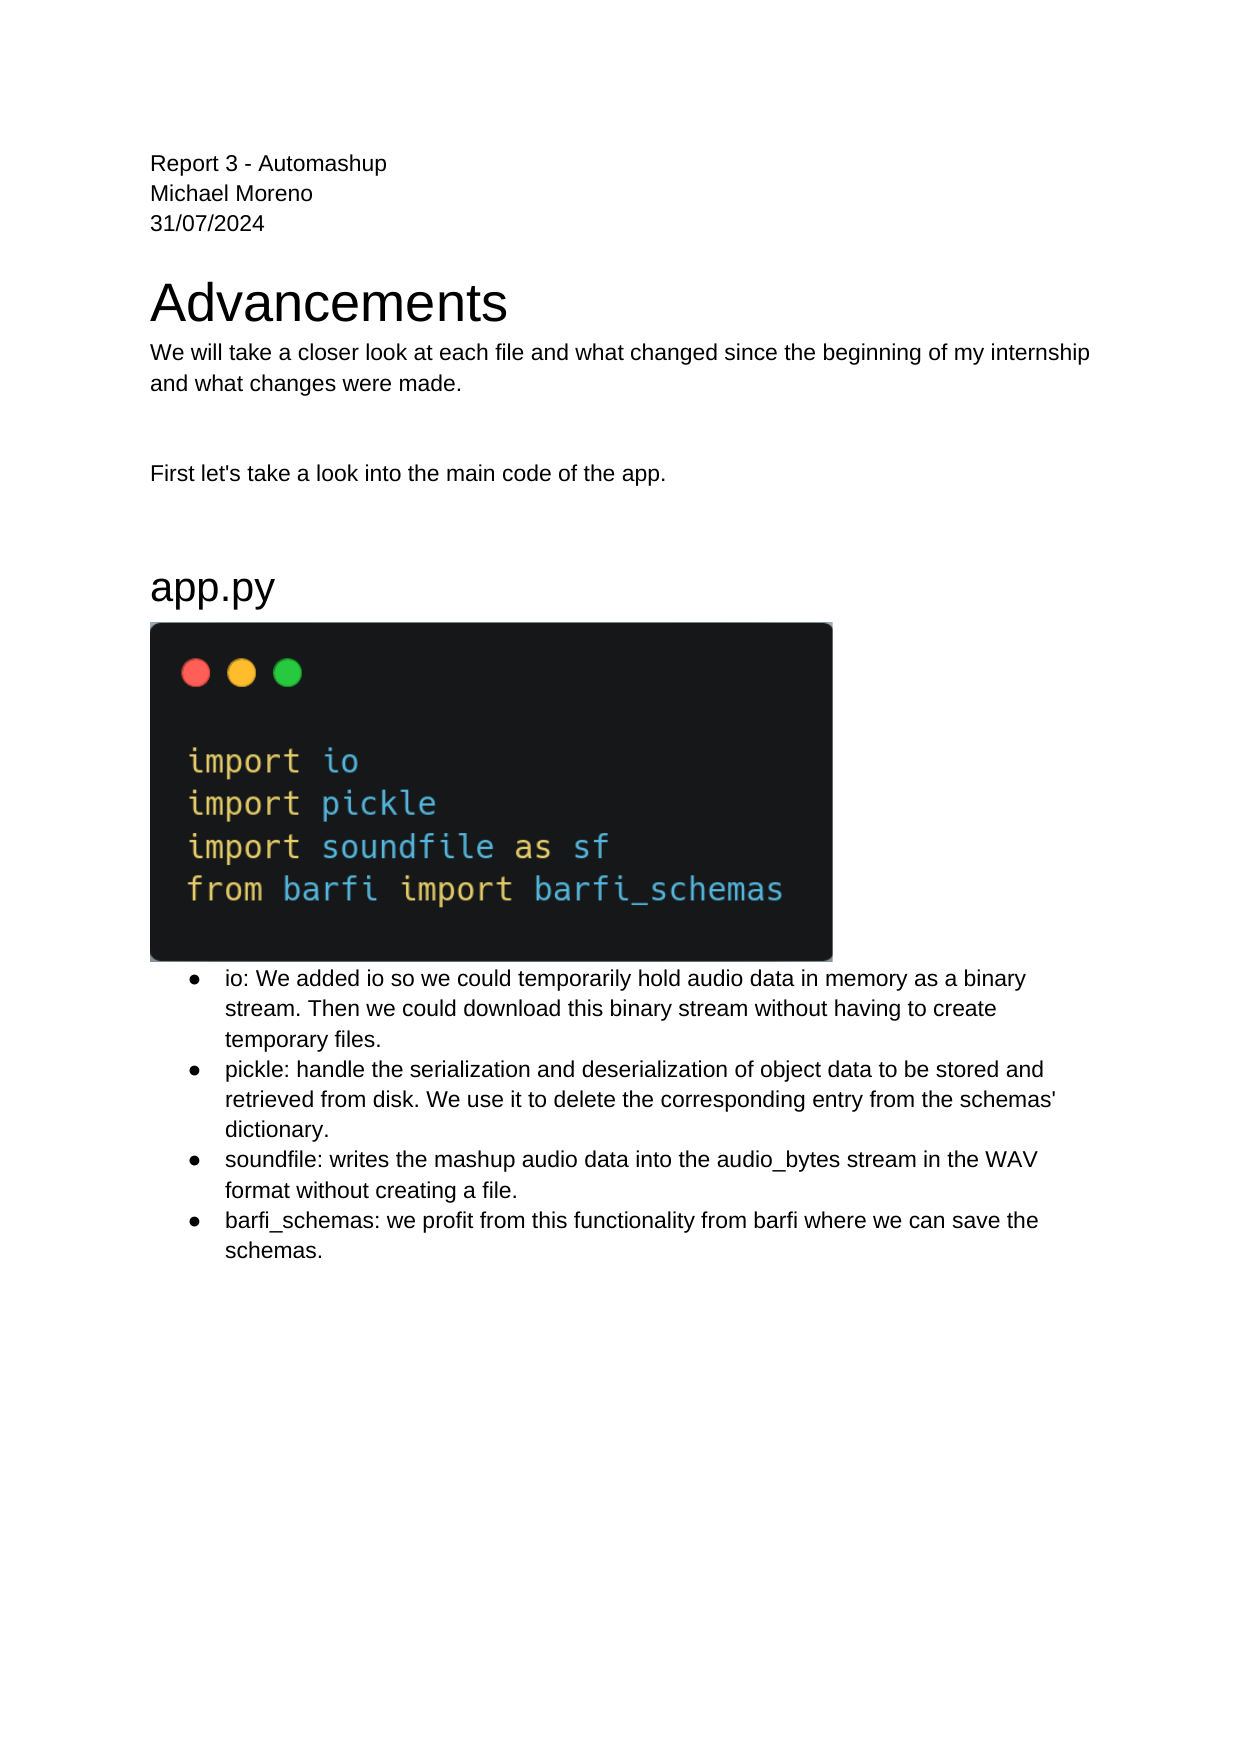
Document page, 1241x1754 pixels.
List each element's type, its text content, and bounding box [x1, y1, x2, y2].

list soundfile: writes the mashup audio data into the audio_bytes stream in the WAV format without creating a file. [187, 1146, 1090, 1203]
subtitle app.py [150, 562, 1090, 610]
text First let's take a look into the main code of the app. [150, 460, 1090, 487]
title Advancements [150, 271, 1090, 333]
list io: We added io so we could temporarily hold audio data in memory as a binary stream. Then we could download this binary stream without having to create temporary files. [187, 965, 1090, 1052]
text We will take a closer look at each file and what changed since the beginning of my internship and what changes were made. [150, 339, 1090, 396]
list barfi_schemas: we profit from this functionality from barfi where we can save the schemas. [187, 1207, 1090, 1263]
picture [150, 622, 833, 962]
text 31/07/2024 [150, 210, 1090, 237]
list pickle: handle the serialization and deserialization of object data to be stored and retrieved from disk. We use it to delete the corresponding entry from the schemas' dictionary. [187, 1056, 1090, 1143]
text Report 3 - Automashup [150, 150, 1090, 176]
text Michael Moreno [150, 180, 1090, 207]
